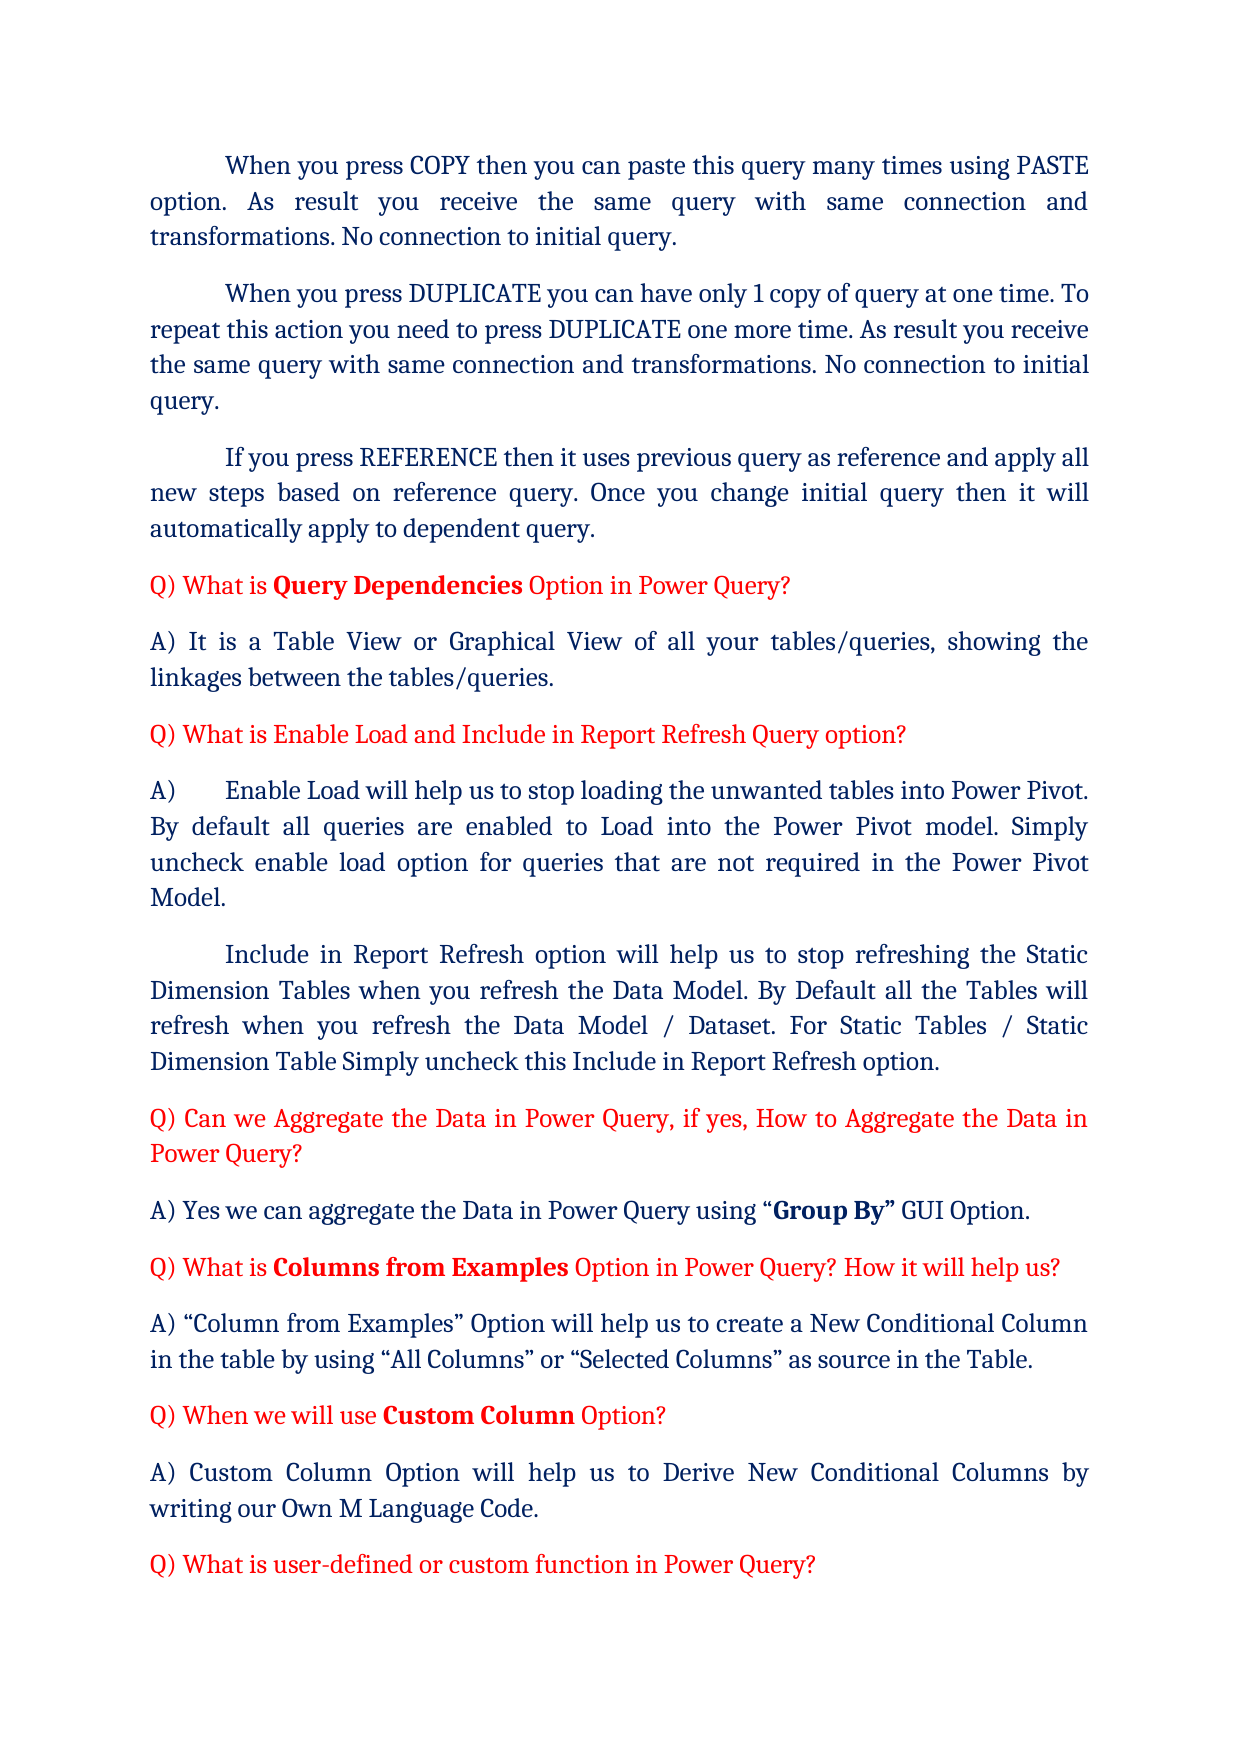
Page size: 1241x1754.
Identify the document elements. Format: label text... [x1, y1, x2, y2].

text Q) When we will use Custom Column Option? [150, 1400, 1090, 1432]
text A) Enable Load will help us to stop loading the unwanted tables into Power Pivot. By default all queries are enabled to Load into the Power Pivot model. Simply uncheck enable load option for queries that are not required in the Power Pivot Model. [150, 775, 1090, 913]
text When you press DUPLICATE you can have only 1 copy of query at one time. To repeat this action you need to press DUPLICATE one more time. As result you receive the same query with same connection and transformations. No connection to initial query. [150, 278, 1090, 416]
text Q) What is Query Dependencies Option in Power Query? [150, 570, 1090, 601]
text Q) What is user-defined or custom function in Power Query? [150, 1549, 1090, 1580]
text A) Custom Column Option will help us to Derive New Conditional Columns by writing our Own M Language Code. [150, 1457, 1090, 1524]
text If you press REFERENCE then it uses previous query as reference and apply all new steps based on reference query. Once you change initial query then it will automatically apply to dependent query. [150, 442, 1090, 544]
text When you press COPY then you can paste this query many times using PASTE option. As result you receive the same query with same connection and transformations. No connection to initial query. [150, 150, 1090, 253]
text Q) What is Enable Load and Include in Report Refresh Query option? [150, 719, 1090, 750]
text A) Yes we can aggregate the Data in Power Query using “Group By” GUI Option. [150, 1195, 1090, 1226]
text Q) Can we Aggregate the Data in Power Query, if yes, How to Aggregate the Data in Power Query? [150, 1103, 1090, 1169]
text A) It is a Table View or Graphical View of all your tables/queries, showing the linkages between the tables/queries. [150, 626, 1090, 693]
text Include in Report Refresh option will help us to stop refreshing the Static Dimension Tables when you refresh the Data Model. By Default all the Tables will refresh when you refresh the Data Model / Dataset. For Static Tables / Static Dimension Table Simply uncheck this Include in Report Refresh option. [150, 939, 1090, 1077]
text A) “Column from Examples” Option will help us to create a New Conditional Column in the table by using “All Columns” or “Selected Columns” as source in the Table. [150, 1308, 1090, 1375]
text Q) What is Columns from Examples Option in Power Query? How it will help us? [150, 1252, 1090, 1283]
